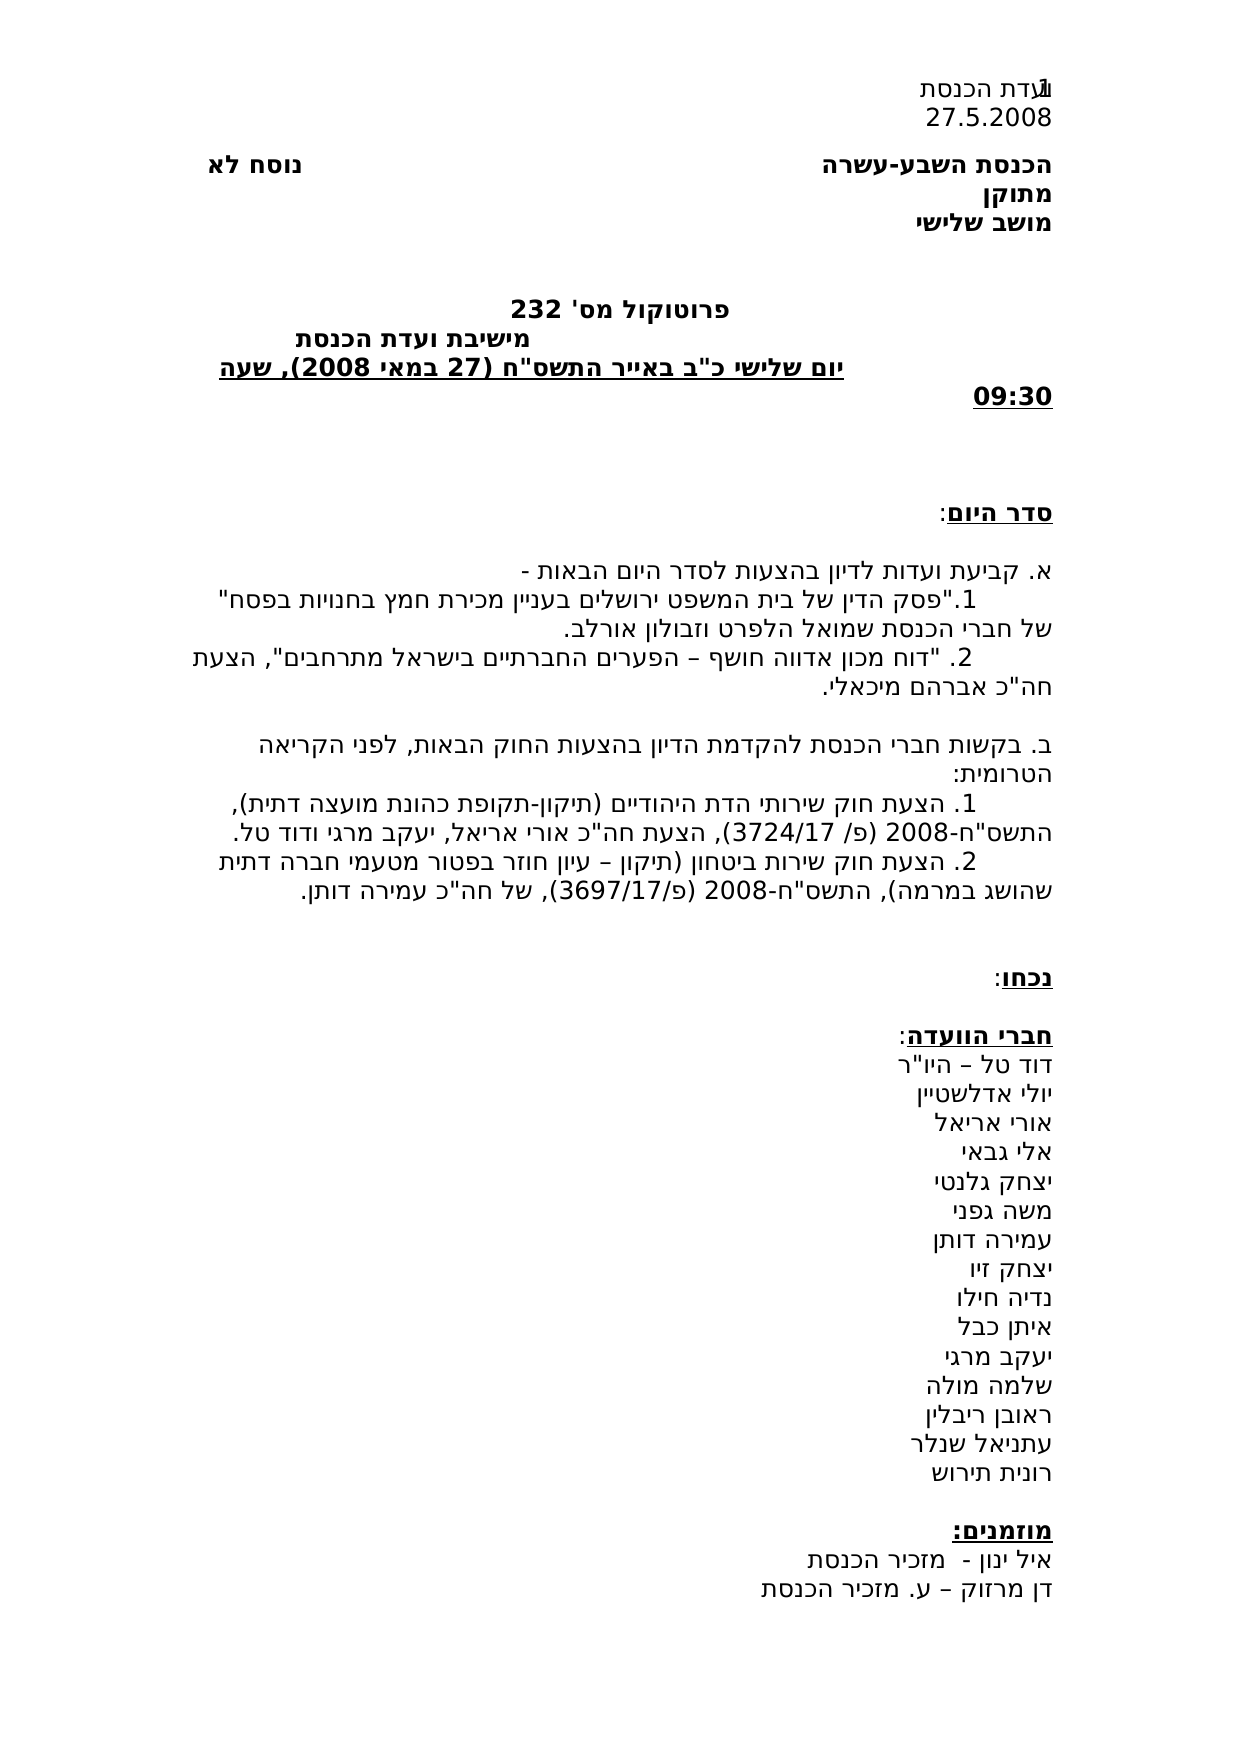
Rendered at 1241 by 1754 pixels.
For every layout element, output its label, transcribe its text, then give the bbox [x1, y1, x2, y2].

text ב. בקשות חברי הכנסת להקדמת הדיון בהצעות החוק הבאות, לפני הקריאה הטרומית: [187, 730, 1053, 789]
text מישיבת ועדת הכנסת [187, 324, 1053, 353]
text יום שלישי כ"ב באייר התשס"ח (27 במאי 2008), שעה 09:30 [187, 353, 1053, 412]
text נדיה חילו [187, 1283, 1053, 1312]
text אורי אריאל [187, 1108, 1053, 1137]
text 2. הצעת חוק שירות ביטחון (תיקון – עיון חוזר בפטור מטעמי חברה דתית שהושג במרמה), התשס"ח-2008 (פ/3697/17), של חה"כ עמירה דותן. [187, 847, 1053, 905]
text מושב שלישי [187, 208, 1053, 237]
text אלי גבאי [187, 1137, 1053, 1167]
subtitle הכנסת השבע-עשרה נוסח לא מתוקן [187, 150, 1053, 208]
text איל ינון - מזכיר הכנסת [187, 1545, 1053, 1574]
text 1."פסק הדין של בית המשפט ירושלים בעניין מכירת חמץ בחנויות בפסח" של חברי הכנסת שמואל הלפרט וזבולון אורלב. [187, 585, 1053, 643]
text נכחו: [187, 963, 1053, 992]
text עתניאל שנלר [187, 1429, 1053, 1458]
text רונית תירוש [187, 1458, 1053, 1487]
text 2. "דוח מכון אדווה חושף – הפערים החברתיים בישראל מתרחבים", הצעת חה"כ אברהם מיכאלי. [187, 643, 1053, 702]
text א. קביעת ועדות לדיון בהצעות לסדר היום הבאות - [187, 556, 1053, 585]
text יולי אדלשטיין [187, 1079, 1053, 1108]
text 1. הצעת חוק שירותי הדת היהודיים (תיקון-תקופת כהונת מועצה דתית), התשס"ח-2008 (פ/ 3724/17), הצעת חה"כ אורי אריאל, יעקב מרגי ודוד טל. [187, 789, 1053, 847]
text מוזמנים: [187, 1516, 1053, 1545]
text סדר היום: [187, 498, 1053, 527]
text שלמה מולה [187, 1371, 1053, 1400]
text דוד טל – היו"ר [187, 1050, 1053, 1079]
text משה גפני [187, 1196, 1053, 1225]
text חברי הוועדה: [187, 1021, 1053, 1050]
text יצחק זיו [187, 1254, 1053, 1283]
text איתן כבל [187, 1312, 1053, 1342]
text יצחק גלנטי [187, 1167, 1053, 1196]
text פרוטוקול מס' 232 [187, 295, 1053, 324]
text ראובן ריבלין [187, 1400, 1053, 1429]
text יעקב מרגי [187, 1342, 1053, 1371]
text דן מרזוק – ע. מזכיר הכנסת [187, 1574, 1053, 1604]
text עמירה דותן [187, 1225, 1053, 1254]
